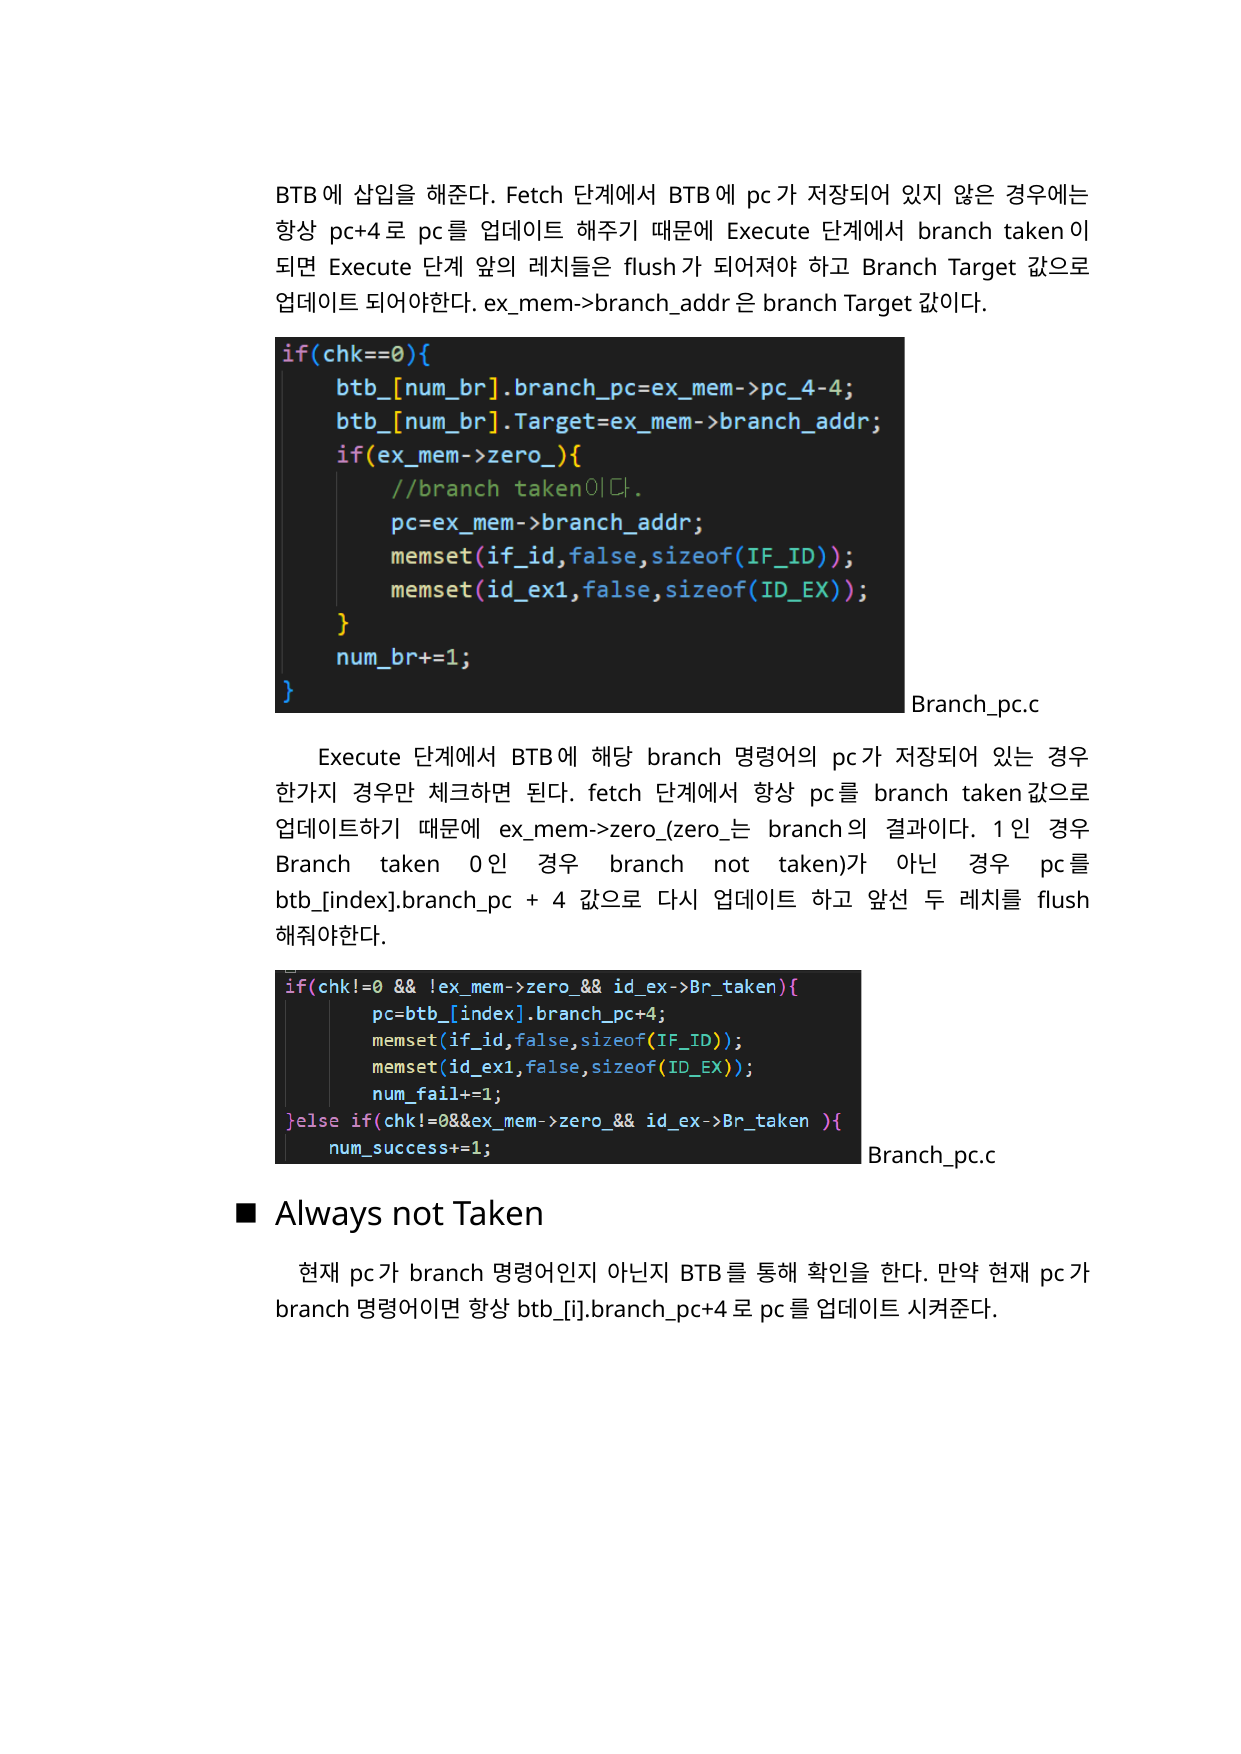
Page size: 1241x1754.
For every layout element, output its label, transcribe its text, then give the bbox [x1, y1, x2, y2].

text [275, 177, 1090, 318]
list 현재 pc가 branch 명령어인지 아닌지 BTB를 통해 확인을 한다. 만약 현재 pc가 branch 명령어이면 항상 btb_[i].branch_pc+4로 pc를 업데이트 시켜준다. [275, 1255, 1090, 1324]
picture [275, 337, 905, 713]
list Always not Taken [233, 1189, 1090, 1235]
picture [275, 970, 862, 1164]
text Execute 단계에서 BTB에 해당 branch 명령어의 pc가 저장되어 있는 경우 한가지 경우만 체크하면 된다. fetch 단계에서 항상 pc를 branch taken값으로 업데이트하기 때문에 ex_mem->zero_(zero_는 branch의 결과이다. 1인 경우 Branch taken 0인 경우 branch not taken)가 아닌 경우 pc를 btb_[index].branch_pc + 4 값으로 다시 업데이트 하고 앞선 두 레치를 flush해줘야한다. [275, 738, 1090, 952]
